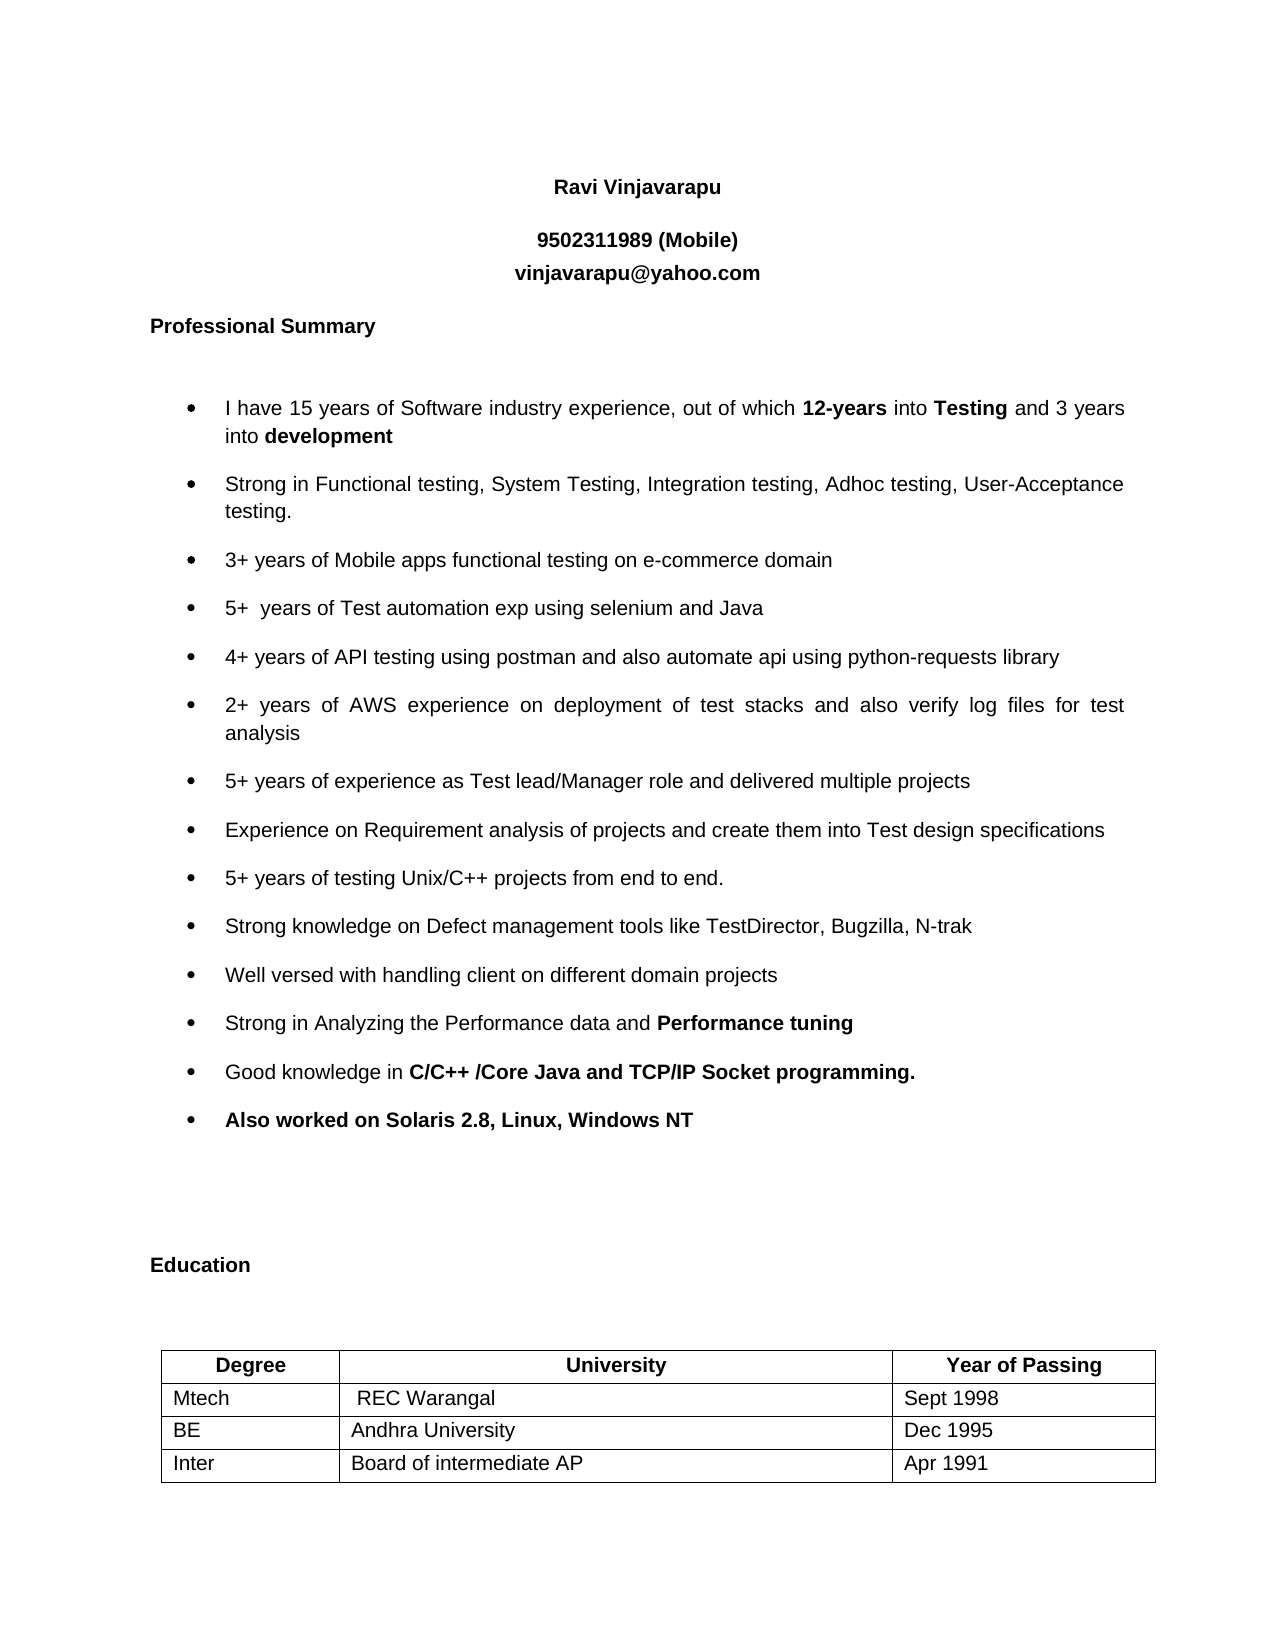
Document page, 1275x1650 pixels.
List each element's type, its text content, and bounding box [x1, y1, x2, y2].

list 5+ years of testing Unix/C++ projects from end to end. [187, 866, 1125, 890]
list 3+ years of Mobile apps functional testing on e-commerce domain [187, 548, 1125, 572]
table_cell BE [162, 1417, 339, 1448]
subtitle 9502311989 (Mobile) [150, 227, 1125, 251]
table_cell Sept 1998 [893, 1384, 1155, 1416]
subtitle Ravi Vinjavarapu [150, 175, 1125, 199]
list 5+ years of Test automation exp using selenium and Java [187, 596, 1125, 620]
list 2+ years of AWS experience on deployment of test stacks and also verify log files for test analysis [187, 693, 1125, 744]
table_cell REC Warangal [340, 1384, 892, 1416]
list Also worked on Solaris 2.8, Linux, Windows NT [187, 1108, 1125, 1132]
table_cell Dec 1995 [893, 1417, 1155, 1448]
table_cell Andhra University [340, 1417, 892, 1448]
table_header Year of Passing [893, 1351, 1155, 1383]
list Good knowledge in C/C++ /Core Java and TCP/IP Socket programming. [187, 1059, 1125, 1084]
list Strong knowledge on Defect management tools like TestDirector, Bugzilla, N-trak [187, 914, 1125, 938]
list 4+ years of API testing using postman and also automate api using python-requests library [187, 644, 1125, 669]
table_header Degree [162, 1351, 339, 1383]
list Experience on Requirement analysis of projects and create them into Test design specifications [187, 817, 1125, 841]
text Education [150, 1253, 1125, 1277]
table_header University [340, 1351, 892, 1383]
list Strong in Functional testing, System Testing, Integration testing, Adhoc testing, User-Acceptance testing. [187, 472, 1125, 523]
text vinjavarapu@yahoo.com [150, 261, 1125, 285]
list Strong in Analyzing the Performance data and Performance tuning [187, 1011, 1125, 1035]
table_cell Board of intermediate AP [340, 1450, 892, 1481]
subtitle Professional Summary [150, 314, 1125, 338]
table_cell Apr 1991 [893, 1450, 1155, 1481]
list I have 15 years of Software industry experience, out of which 12-years into Testing and 3 years into development [187, 396, 1125, 447]
table_cell Inter [162, 1450, 339, 1481]
list Well versed with handling client on different domain projects [187, 963, 1125, 987]
table_cell Mtech [162, 1384, 339, 1416]
list 5+ years of experience as Test lead/Manager role and delivered multiple projects [187, 769, 1125, 793]
